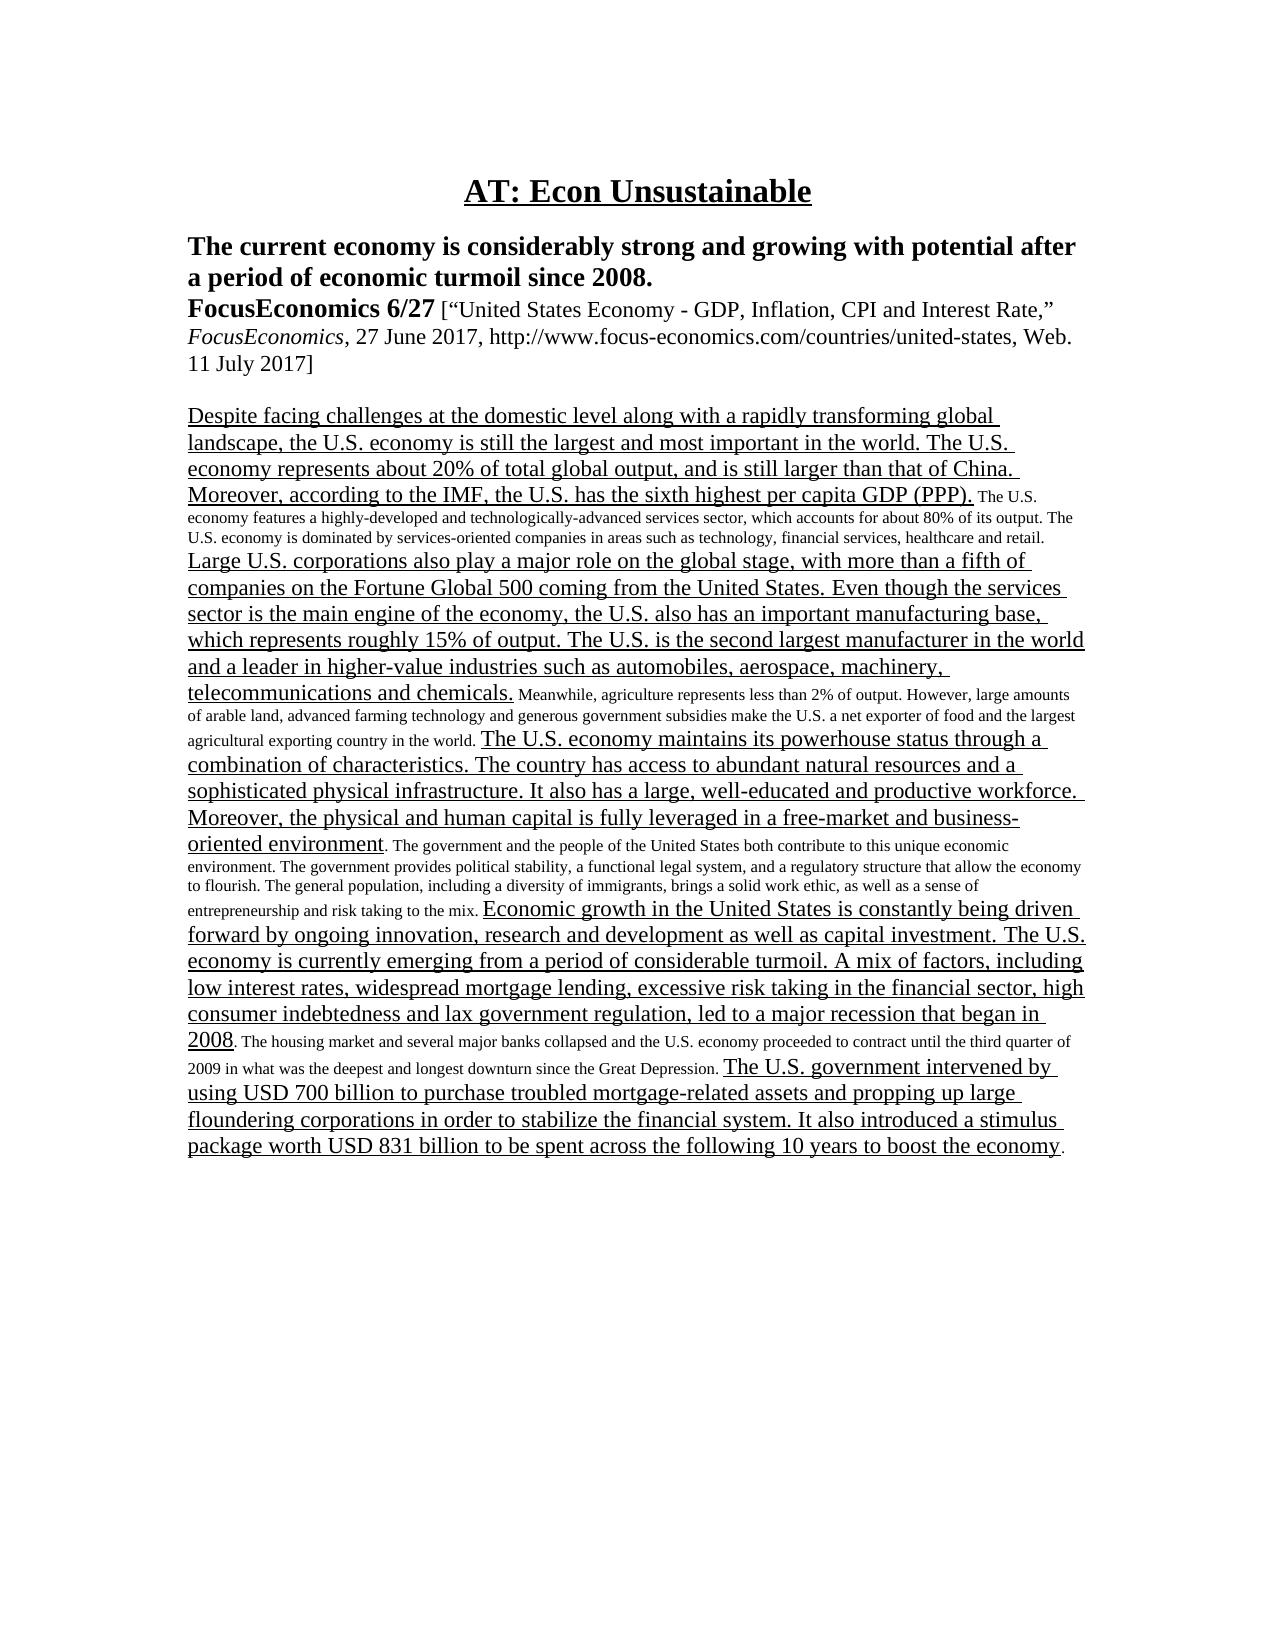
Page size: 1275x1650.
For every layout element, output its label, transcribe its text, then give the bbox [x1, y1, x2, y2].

text FocusEconomics 6/27 [“United States Economy - GDP, Inflation, CPI and Interest Rate,” FocusEconomics, 27 June 2017, http://www.focus-economics.com/countries/united-states, Web. 11 July 2017] [187, 292, 1087, 376]
subtitle AT: Econ Unsustainable [187, 171, 1087, 209]
text Despite facing challenges at the domestic level along with a rapidly transforming global landscape, the U.S. economy is still the largest and most important in the world. The U.S. economy represents about 20% of total global output, and is still larger than that of China. Moreover, according to the IMF, the U.S. has the sixth highest per capita GDP (PPP). The U.S. economy features a highly-developed and technologically-advanced services sector, which accounts for about 80% of its output. The U.S. economy is dominated by services-oriented companies in areas such as technology, financial services, healthcare and retail. Large U.S. corporations also play a major role on the global stage, with more than a fifth of companies on the Fortune Global 500 coming from the United States. Even though the services sector is the main engine of the economy, the U.S. also has an important manufacturing base, which represents roughly 15% of output. The U.S. is the second largest manufacturer in the world and a leader in higher-value industries such as automobiles, aerospace, machinery, telecommunications and chemicals. Meanwhile, agriculture represents less than 2% of output. However, large amounts of arable land, advanced farming technology and generous government subsidies make the U.S. a net exporter of food and the largest agricultural exporting country in the world. The U.S. economy maintains its powerhouse status through a combination of characteristics. The country has access to abundant natural resources and a sophisticated physical infrastructure. It also has a large, well-educated and productive workforce. Moreover, the physical and human capital is fully leveraged in a free-market and business-oriented environment. The government and the people of the United States both contribute to this unique economic environment. The government provides political stability, a functional legal system, and a regulatory structure that allow the economy to flourish. The general population, including a diversity of immigrants, brings a solid work ethic, as well as a sense of entrepreneurship and risk taking to the mix. Economic growth in the United States is constantly being driven forward by ongoing innovation, research and development as well as capital investment. The U.S. economy is currently emerging from a period of considerable turmoil. A mix of factors, including low interest rates, widespread mortgage lending, excessive risk taking in the financial sector, high consumer indebtedness and lax government regulation, led to a major recession that began in 2008. The housing market and several major banks collapsed and the U.S. economy proceeded to contract until the third quarter of 2009 in what was the deepest and longest downturn since the Great Depression. The U.S. government intervened by using USD 700 billion to purchase troubled mortgage-related assets and propping up large floundering corporations in order to stabilize the financial system. It also introduced a stimulus package worth USD 831 billion to be spent across the following 10 years to boost the economy. [187, 402, 1087, 1158]
subtitle The current economy is considerably strong and growing with potential after a period of economic turmoil since 2008. [187, 230, 1087, 292]
